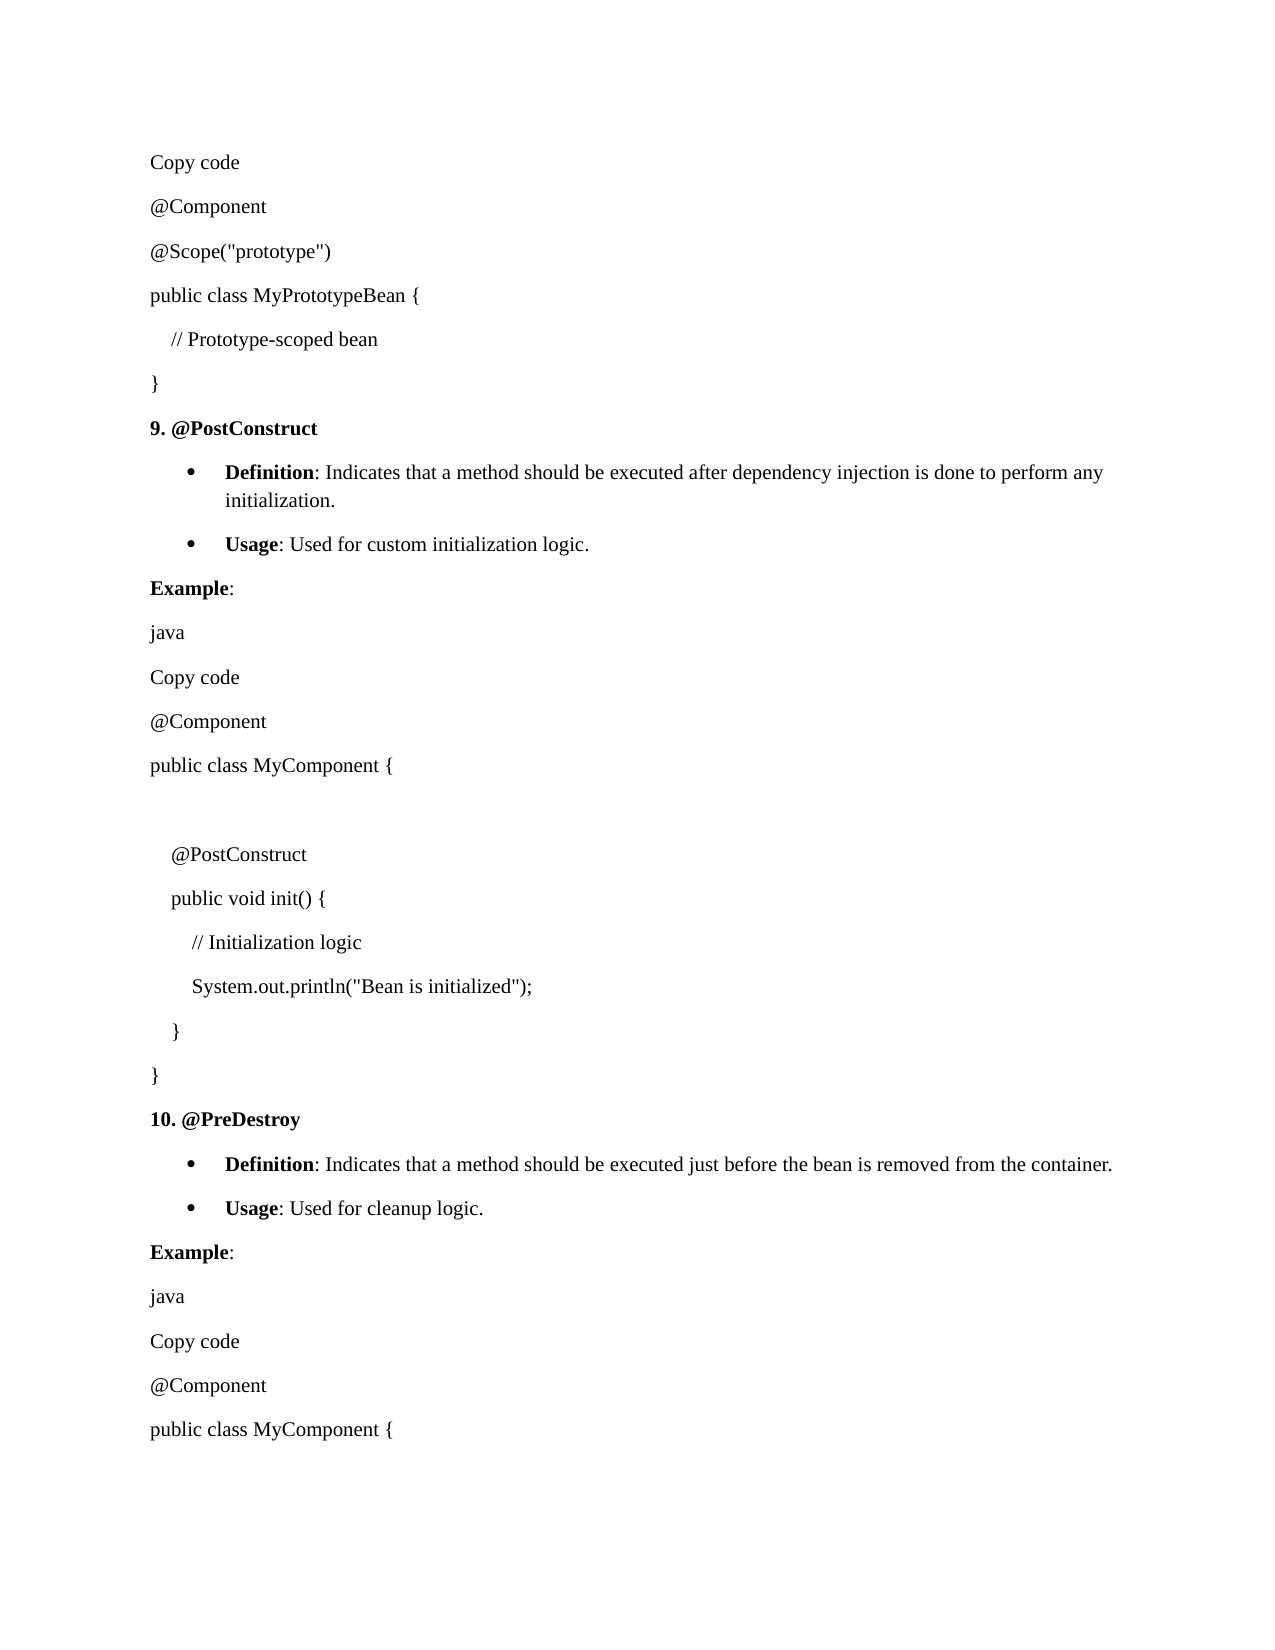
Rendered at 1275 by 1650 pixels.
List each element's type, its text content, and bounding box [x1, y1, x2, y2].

text Example: [150, 576, 1125, 600]
text // Initialization logic [150, 930, 1125, 954]
list Usage: Used for custom initialization logic. [187, 532, 1125, 556]
text } [150, 1063, 1125, 1087]
text public void init() { [150, 886, 1125, 910]
text } [150, 1019, 1125, 1043]
text Copy code [150, 664, 1125, 689]
text java [150, 1284, 1125, 1308]
text @Component [150, 1373, 1125, 1397]
text // Prototype-scoped bean [150, 327, 1125, 351]
text } [150, 371, 1125, 395]
list Definition: Indicates that a method should be executed just before the bean is removed from the container. [187, 1152, 1125, 1176]
text public class MyPrototypeBean { [150, 283, 1125, 307]
text public class MyComponent { [150, 753, 1125, 777]
text @Component [150, 709, 1125, 733]
list Usage: Used for cleanup logic. [187, 1196, 1125, 1220]
text Copy code [150, 1329, 1125, 1353]
text @Component [150, 194, 1125, 218]
text Example: [150, 1240, 1125, 1264]
text @Scope("prototype") [150, 238, 1125, 263]
text 9. @PostConstruct [150, 416, 1125, 440]
text Copy code [150, 150, 1125, 174]
text System.out.println("Bean is initialized"); [150, 974, 1125, 998]
text java [150, 620, 1125, 644]
text public class MyComponent { [150, 1417, 1125, 1441]
list Definition: Indicates that a method should be executed after dependency injection is done to perform any initialization. [187, 460, 1125, 512]
text @PostConstruct [150, 842, 1125, 866]
text 10. @PreDestroy [150, 1107, 1125, 1131]
